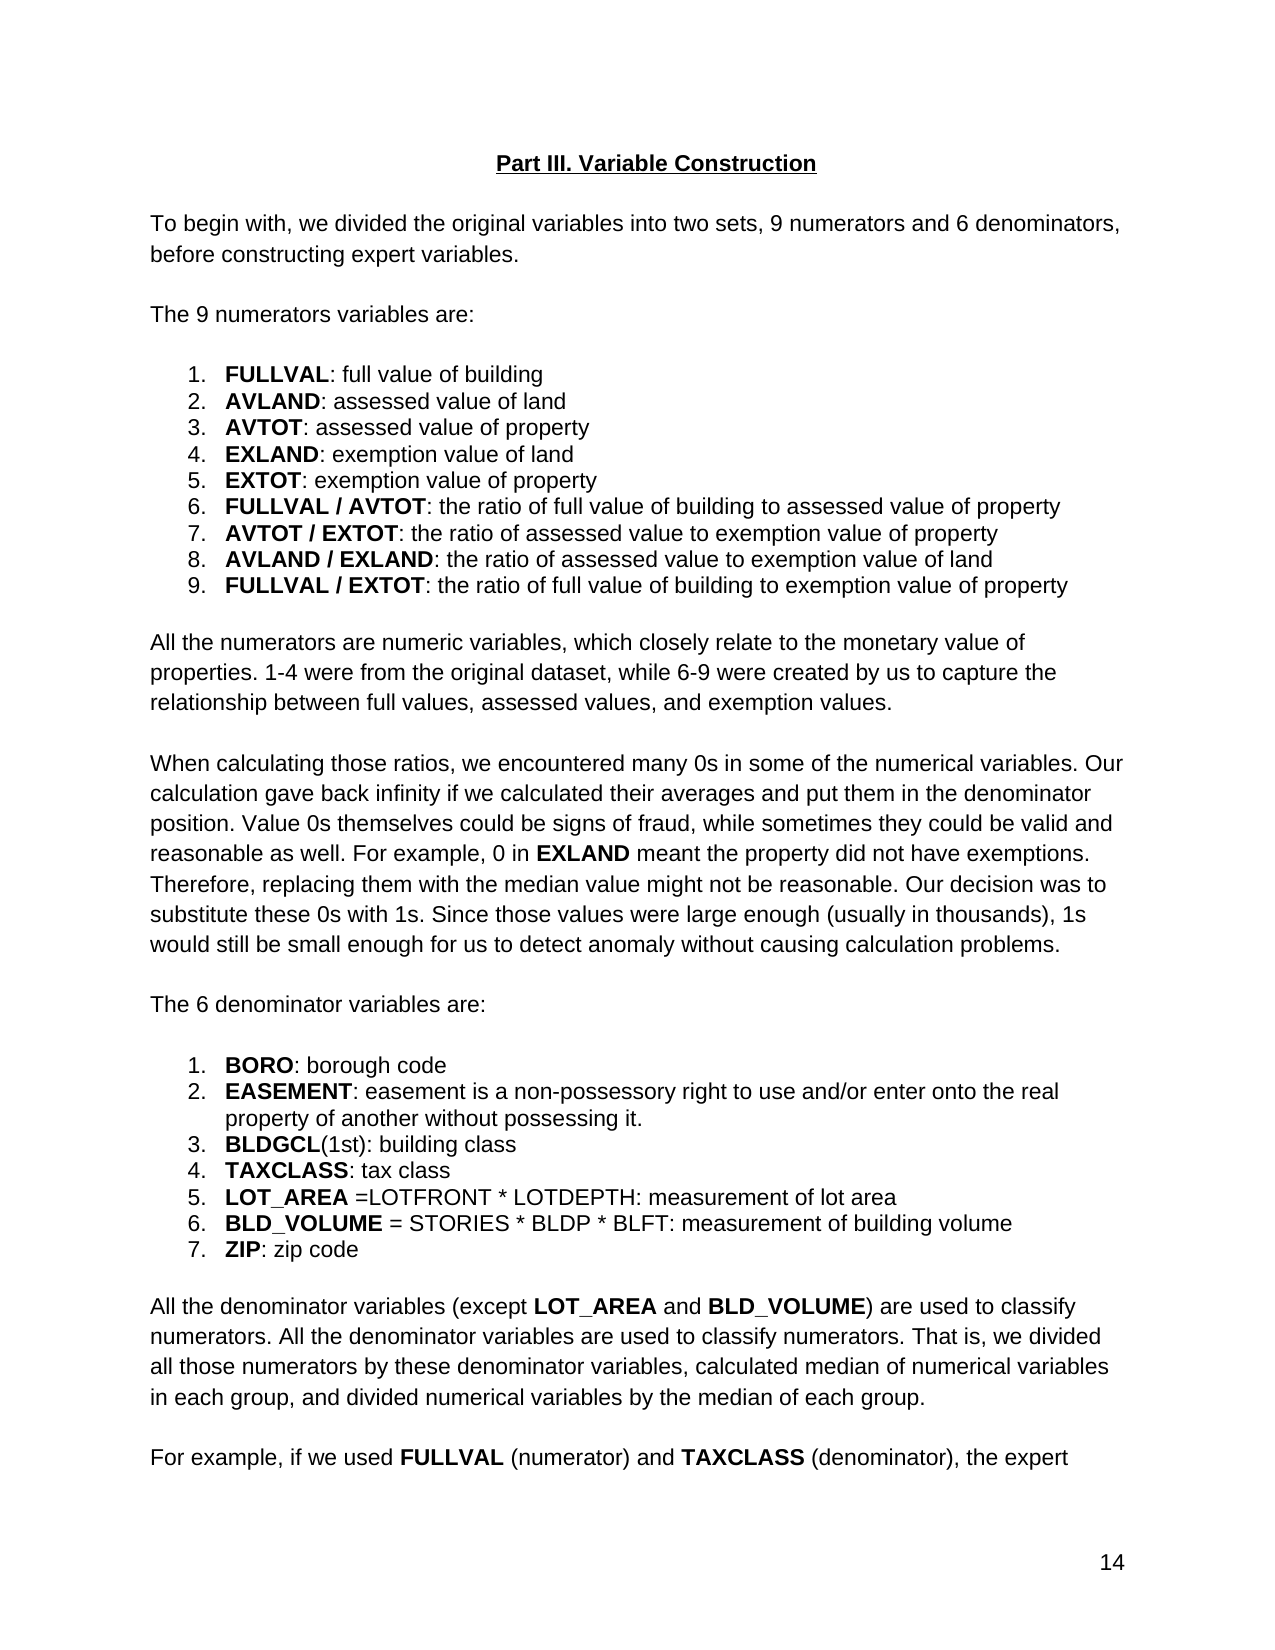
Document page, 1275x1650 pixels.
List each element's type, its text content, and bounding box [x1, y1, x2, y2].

list BLDGCL(1st): building class [187, 1131, 1125, 1157]
text The 6 denominator variables are: [150, 991, 1125, 1018]
list BORO: borough code [187, 1052, 1125, 1078]
list FULLVAL / EXTOT: the ratio of full value of building to exemption value of property [187, 572, 1125, 599]
list TAXCLASS: tax class [187, 1157, 1125, 1183]
list AVTOT / EXTOT: the ratio of assessed value to exemption value of property [187, 519, 1125, 546]
list ZIP: zip code [187, 1236, 1125, 1263]
text All the denominator variables (except LOT_AREA and BLD_VOLUME) are used to classify numerators. All the denominator variables are used to classify numerators. That is, we divided all those numerators by these denominator variables, calculated median of numerical variables in each group, and divided numerical variables by the median of each group. [150, 1293, 1125, 1410]
text To begin with, we divided the original variables into two sets, 9 numerators and 6 denominators, before constructing expert variables. [150, 210, 1125, 267]
list AVLAND: assessed value of land [187, 388, 1125, 414]
list BLD_VOLUME = STORIES * BLDP * BLFT: measurement of building volume [187, 1210, 1125, 1236]
text The 9 numerators variables are: [150, 301, 1125, 327]
list AVTOT: assessed value of property [187, 414, 1125, 441]
list EXLAND: exemption value of land [187, 441, 1125, 467]
list LOT_AREA =LOTFRONT * LOTDEPTH: measurement of lot area [187, 1183, 1125, 1210]
text When calculating those ratios, we encountered many 0s in some of the numerical variables. Our calculation gave back infinity if we calculated their averages and put them in the denominator position. Value 0s themselves could be signs of fraud, while sometimes they could be valid and reasonable as well. For example, 0 in EXLAND meant the property did not have exemptions. Therefore, replacing them with the median value might not be reasonable. Our decision was to substitute these 0s with 1s. Since those values were large enough (usually in thousands), 1s would still be small enough for us to detect anomaly without causing calculation problems. [150, 750, 1125, 957]
list FULLVAL: full value of building [187, 361, 1125, 388]
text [150, 1444, 1125, 1470]
text All the numerators are numeric variables, which closely relate to the monetary value of properties. 1-4 were from the original dataset, while 6-9 were created by us to capture the relationship between full values, assessed values, and exemption values. [150, 629, 1125, 716]
list AVLAND / EXLAND: the ratio of assessed value to exemption value of land [187, 546, 1125, 572]
list EXTOT: exemption value of property [187, 467, 1125, 493]
list EASEMENT: easement is a non-possessory right to use and/or enter onto the real property of another without possessing it. [187, 1078, 1125, 1131]
list FULLVAL / AVTOT: the ratio of full value of building to assessed value of property [187, 493, 1125, 519]
text Part III. Variable Construction [187, 150, 1125, 176]
